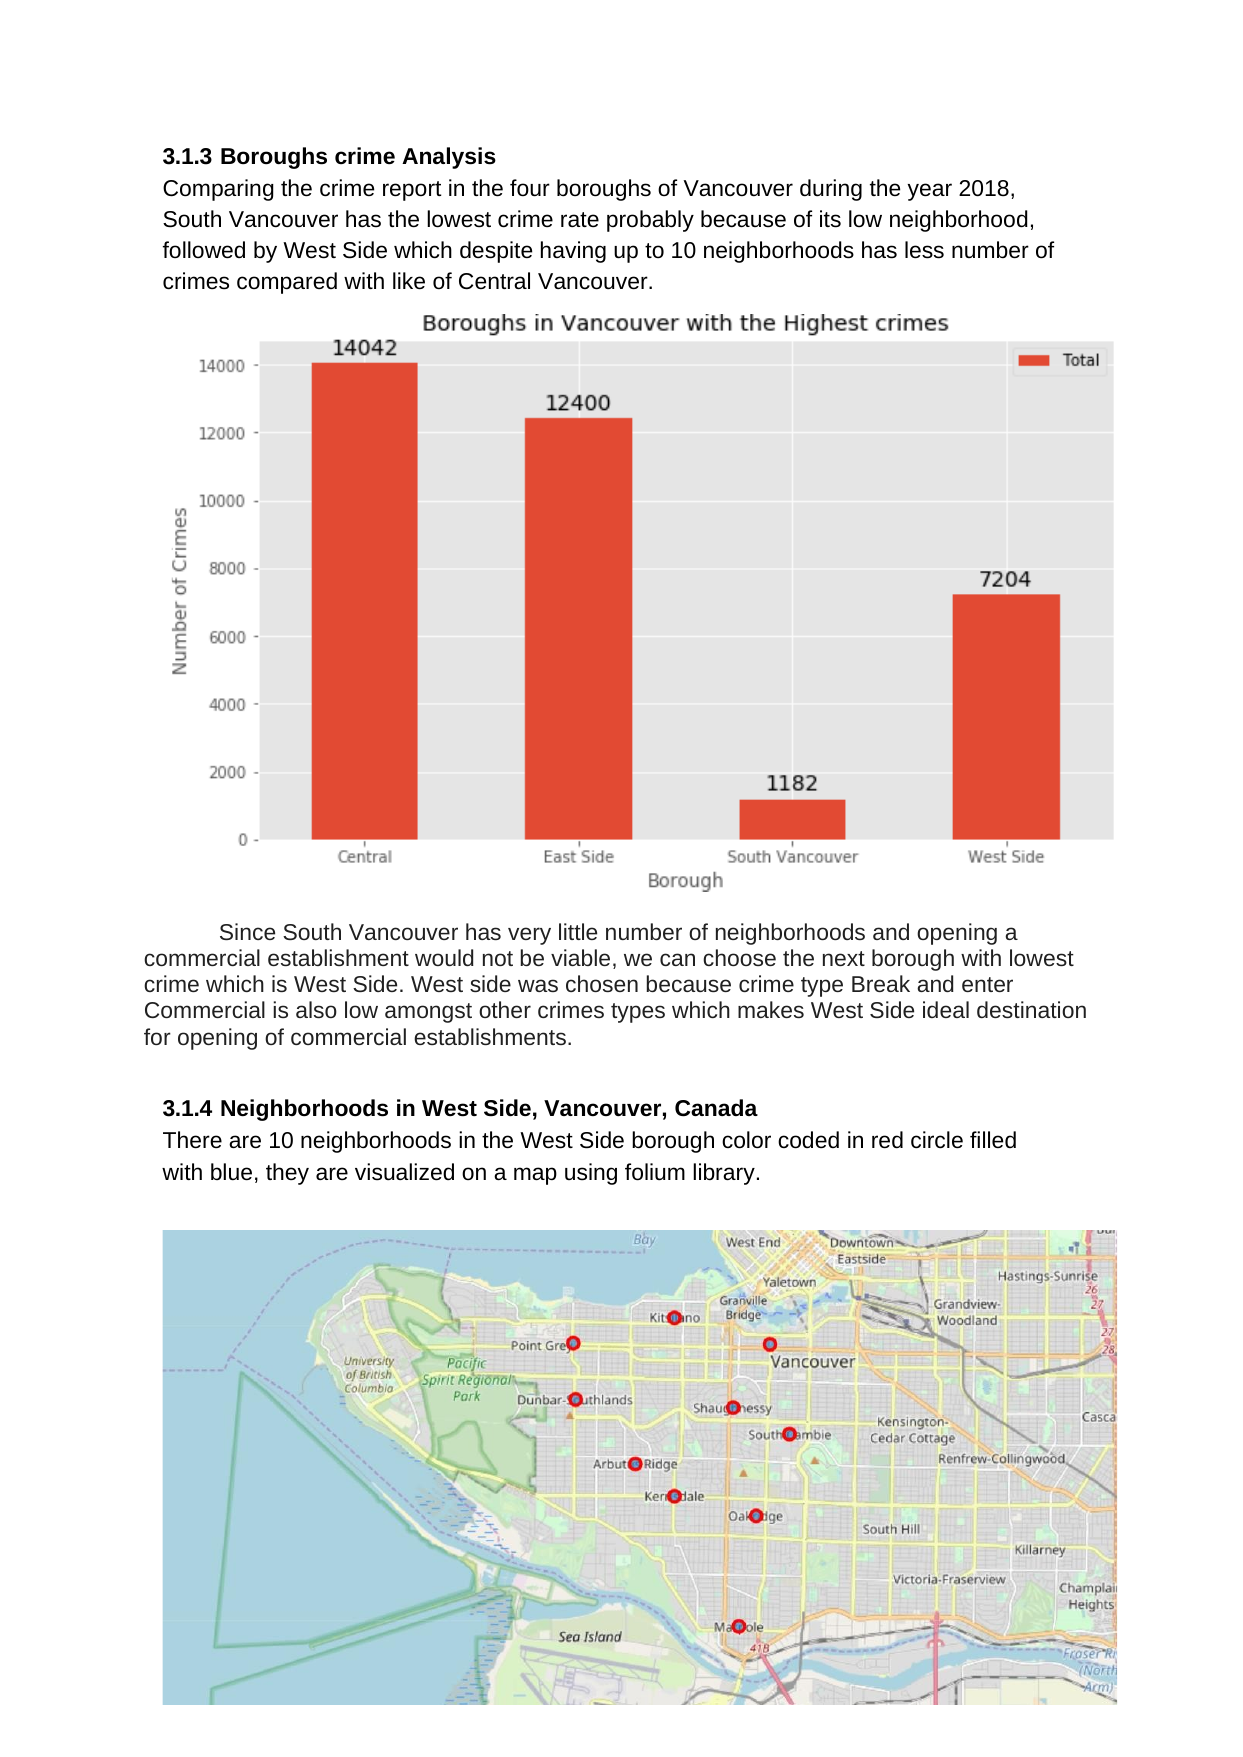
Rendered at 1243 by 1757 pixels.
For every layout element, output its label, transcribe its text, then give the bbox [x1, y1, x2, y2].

subtitle Boroughs crime Analysis [162, 143, 1193, 169]
text Since South Vancouver has very little number of neighborhoods and opening a commercial establishment would not be viable, we can choose the next borough with lowest crime which is West Side. West side was chosen because crime type Break and enter Commercial is also low amongst other crimes types which makes West Side ideal destination for opening of commercial establishments. [144, 918, 1090, 1050]
picture [171, 314, 1114, 892]
text Comparing the crime report in the four boroughs of Vancouver during the year 2018, South Vancouver has the lowest crime rate probably because of its low neighborhood, followed by West Side which despite having up to 10 neighborhoods has less number of crimes compared with like of Central Vancouver. [162, 174, 1056, 294]
text There are 10 neighborhoods in the West Side borough color coded in red circle filled with blue, they are visualized on a map using folium library. [162, 1127, 1019, 1185]
picture [162, 1230, 1118, 1705]
subtitle Neighborhoods in West Side, Vancouver, Canada [162, 1095, 1193, 1122]
